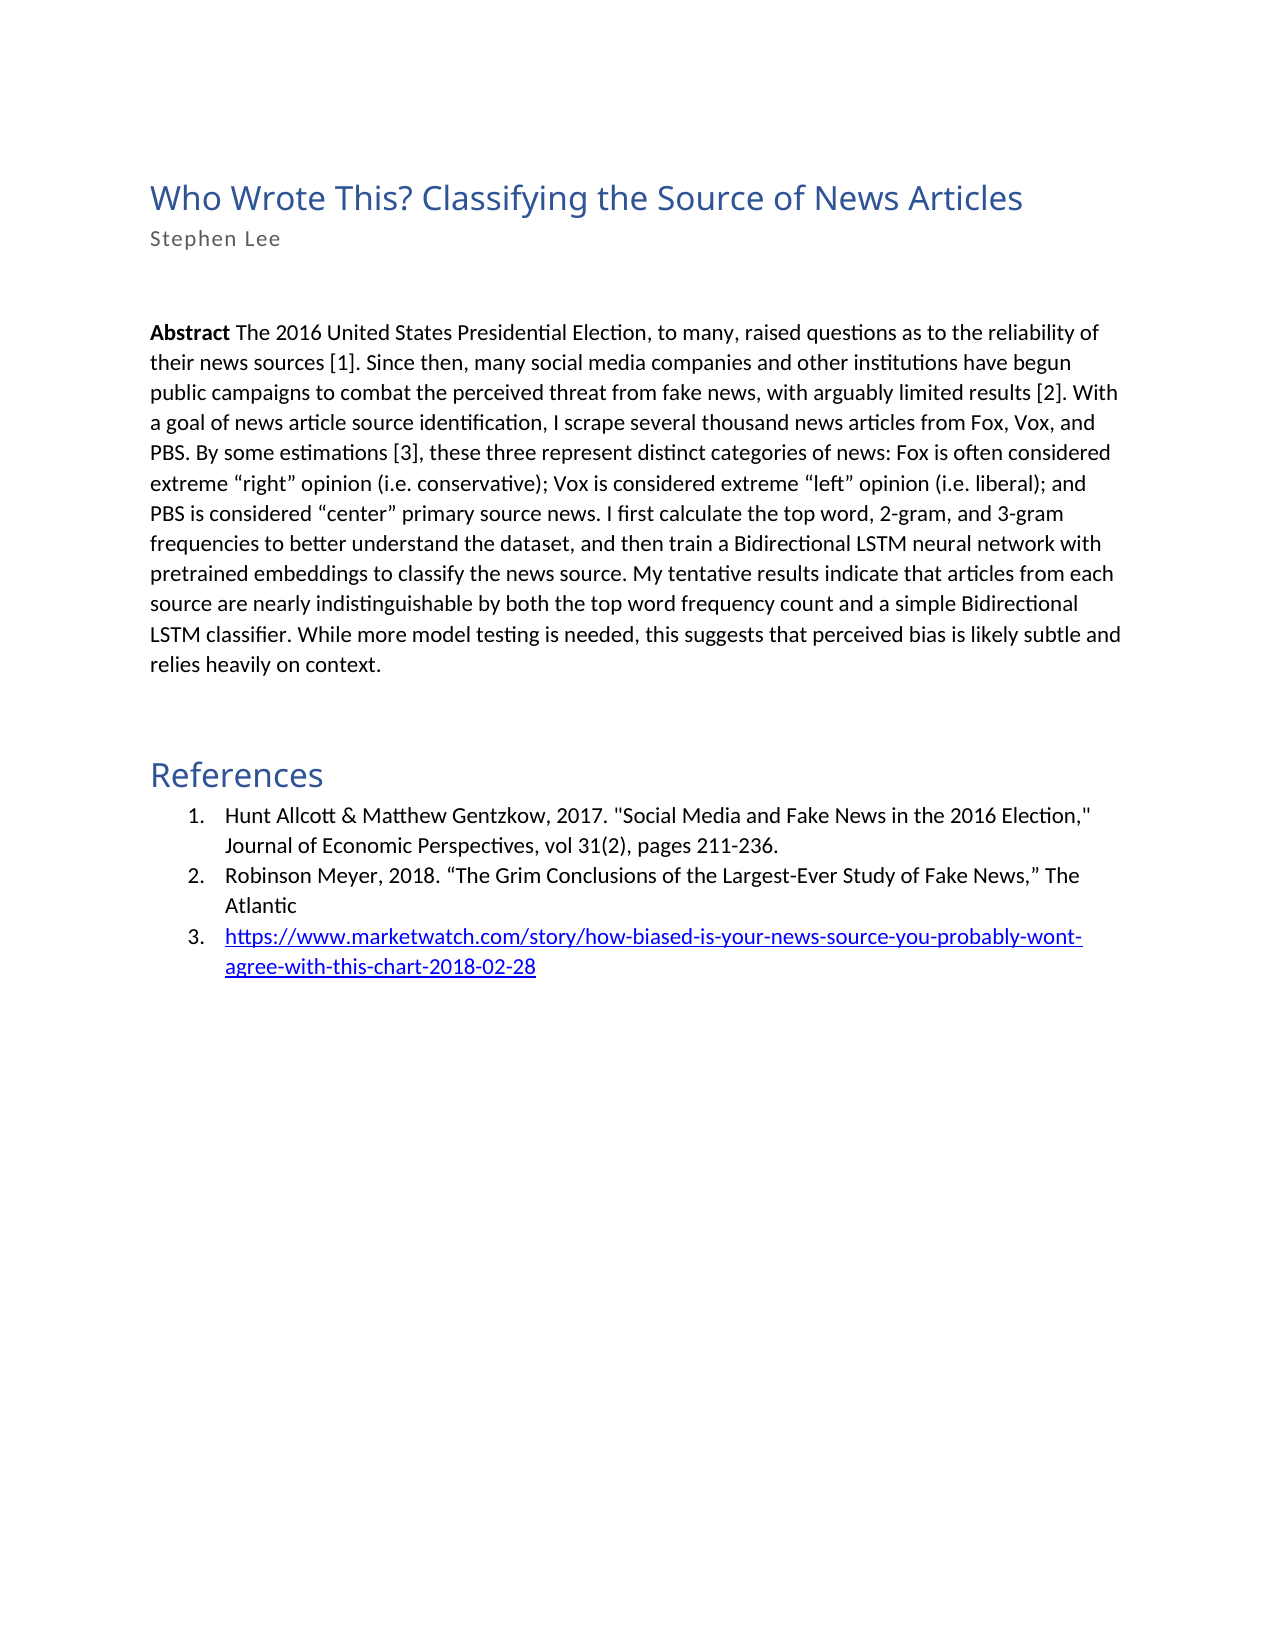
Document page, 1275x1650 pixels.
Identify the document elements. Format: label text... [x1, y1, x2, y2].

text Abstract The 2016 United States Presidential Election, to many, raised questions as to the reliability of their news sources [1]. Since then, many social media companies and other institutions have begun public campaigns to combat the perceived threat from fake news, with arguably limited results [2]. With a goal of news article source identification, I scrape several thousand news articles from Fox, Vox, and PBS. By some estimations [3], these three represent distinct categories of news: Fox is often considered extreme “right” opinion (i.e. conservative); Vox is considered extreme “left” opinion (i.e. liberal); and PBS is considered “center” primary source news. I first calculate the top word, 2-gram, and 3-gram frequencies to better understand the dataset, and then train a Bidirectional LSTM neural network with pretrained embeddings to classify the news source. My tentative results indicate that articles from each source are nearly indistinguishable by both the top word frequency count and a simple Bidirectional LSTM classifier. While more model testing is needed, this suggests that perceived bias is likely subtle and relies heavily on context. [150, 318, 1125, 678]
subtitle Stephen Lee [150, 224, 1125, 252]
list https://www.marketwatch.com/story/how-biased-is-your-news-source-you-probably-wont-agree-with-this-chart-2018-02-28 [187, 922, 1125, 980]
list Robinson Meyer, 2018. “The Grim Conclusions of the Largest-Ever Study of Fake News,” The Atlantic [187, 861, 1125, 920]
subtitle Who Wrote This? Classifying the Source of News Articles [150, 175, 1125, 220]
list Hunt Allcott & Matthew Gentzkow, 2017. "Social Media and Fake News in the 2016 Election," Journal of Economic Perspectives, vol 31(2), pages 211-236. [187, 801, 1125, 859]
subtitle References [150, 752, 1125, 797]
